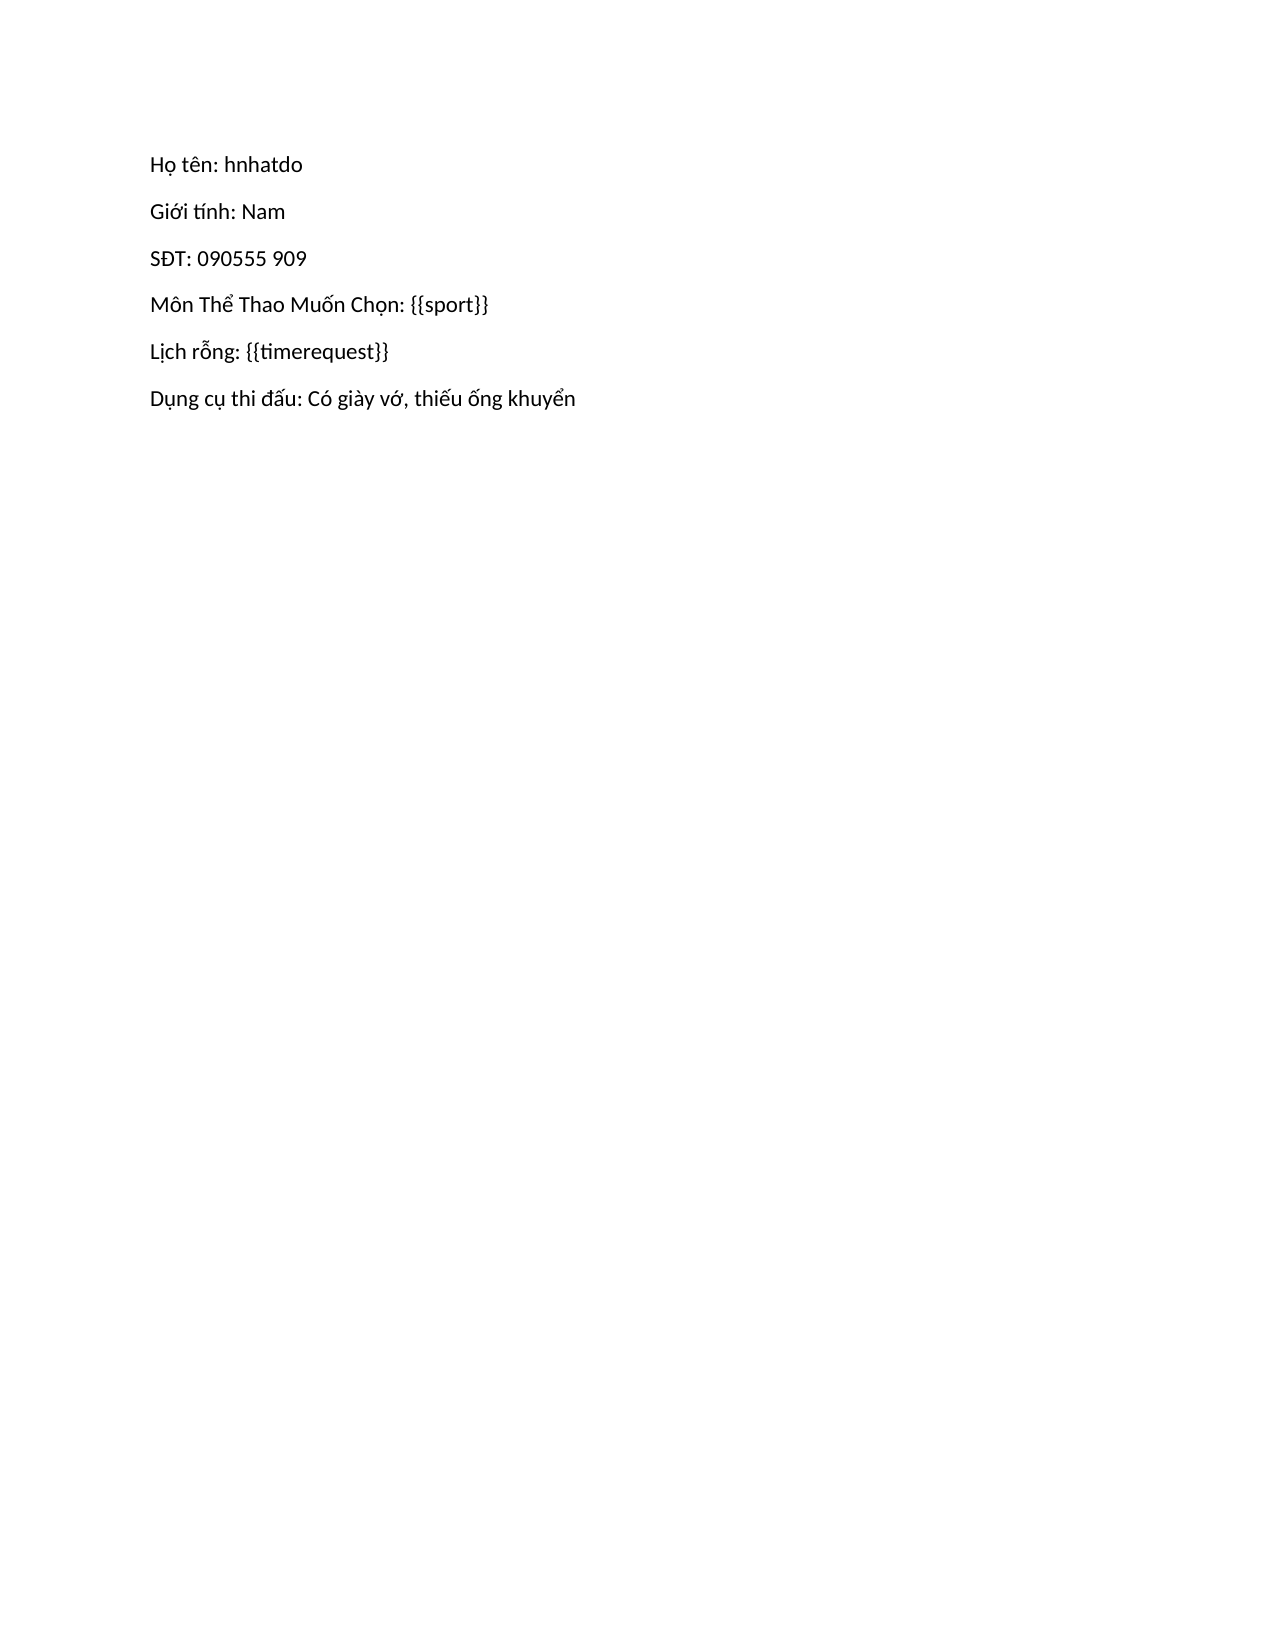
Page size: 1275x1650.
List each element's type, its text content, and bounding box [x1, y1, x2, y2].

text Họ tên: hnhatdo [150, 150, 1125, 178]
text Giới tính: Nam [150, 197, 1125, 225]
text Dụng cụ thi đấu: Có giày vớ, thiếu ống khuyển [150, 384, 1125, 412]
text SĐT: 090555 909 [150, 244, 1125, 272]
text Môn Thể Thao Muốn Chọn: {{sport}} [150, 291, 1125, 319]
text Lịch rỗng: {{timerequest}} [150, 337, 1125, 366]
